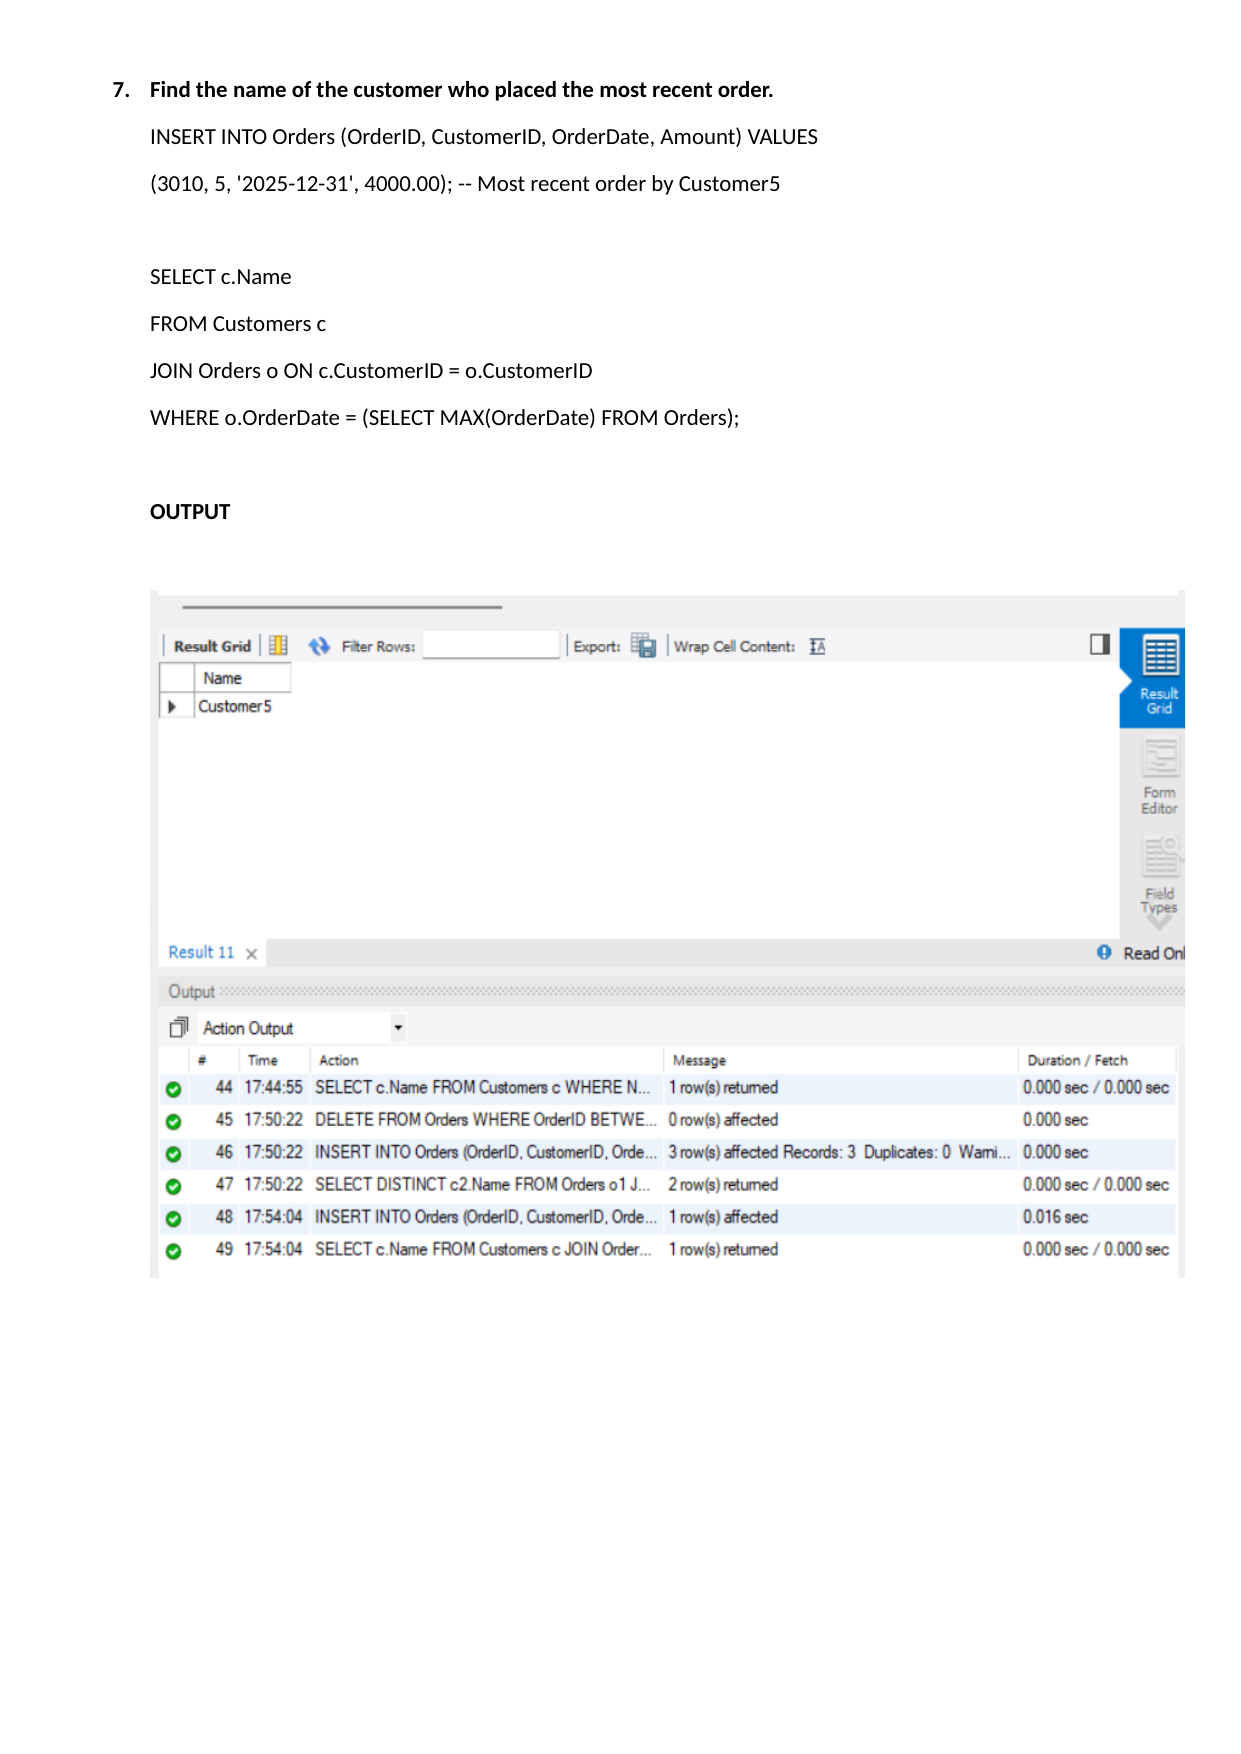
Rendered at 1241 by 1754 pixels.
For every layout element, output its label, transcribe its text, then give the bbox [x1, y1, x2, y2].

text FROM Customers c [150, 309, 1165, 337]
text JOIN Orders o ON c.CustomerID = o.CustomerID [150, 356, 1165, 384]
list Find the name of the customer who placed the most recent order. [112, 75, 1165, 103]
text SELECT c.Name [150, 262, 1165, 291]
text INSERT INTO Orders (OrderID, CustomerID, OrderDate, Amount) VALUES [150, 122, 1165, 150]
text (3010, 5, '2025-12-31', 4000.00); -- Most recent order by Customer5 [150, 169, 1165, 197]
text WHERE o.OrderDate = (SELECT MAX(OrderDate) FROM Orders); [150, 403, 1165, 431]
picture [150, 590, 1185, 1278]
text OUTPUT [150, 497, 1165, 525]
